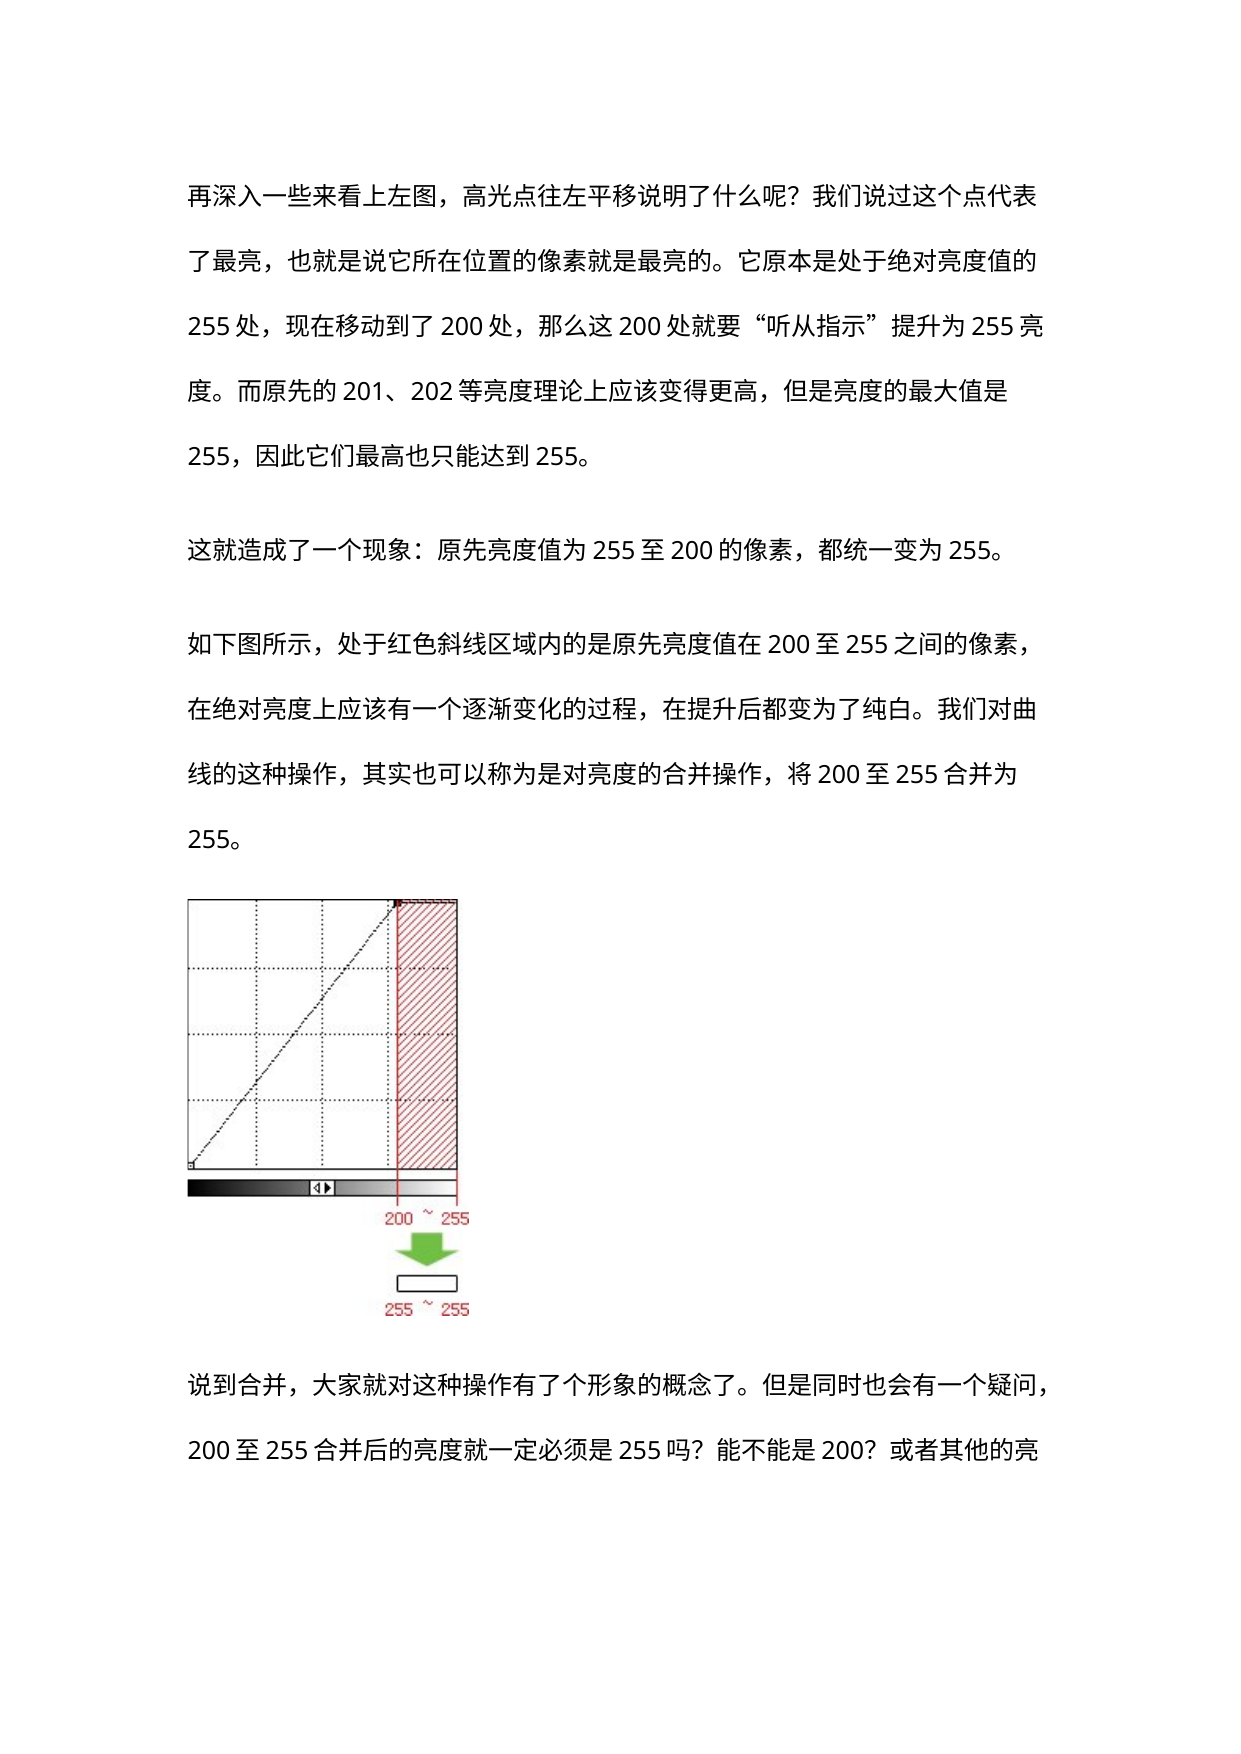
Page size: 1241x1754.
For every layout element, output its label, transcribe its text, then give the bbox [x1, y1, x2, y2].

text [187, 1351, 1053, 1481]
text 再深入一些来看上左图，高光点往左平移说明了什么呢？我们说过这个点代表了最亮，也就是说它所在位置的像素就是最亮的。它原本是处于绝对亮度值的255处，现在移动到了200处，那么这200处就要“听从指示”提升为255亮度。而原先的201、202等亮度理论上应该变得更高，但是亮度的最大值是255，因此它们最高也只能达到255。 [187, 162, 1053, 487]
text 如下图所示，处于红色斜线区域内的是原先亮度值在200至255之间的像素，在绝对亮度上应该有一个逐渐变化的过程，在提升后都变为了纯白。我们对曲线的这种操作，其实也可以称为是对亮度的合并操作，将200至255合并为255。 [187, 610, 1053, 870]
text 这就造成了一个现象：原先亮度值为255至200的像素，都统一变为255。 [187, 516, 1053, 581]
picture [187, 899, 469, 1316]
